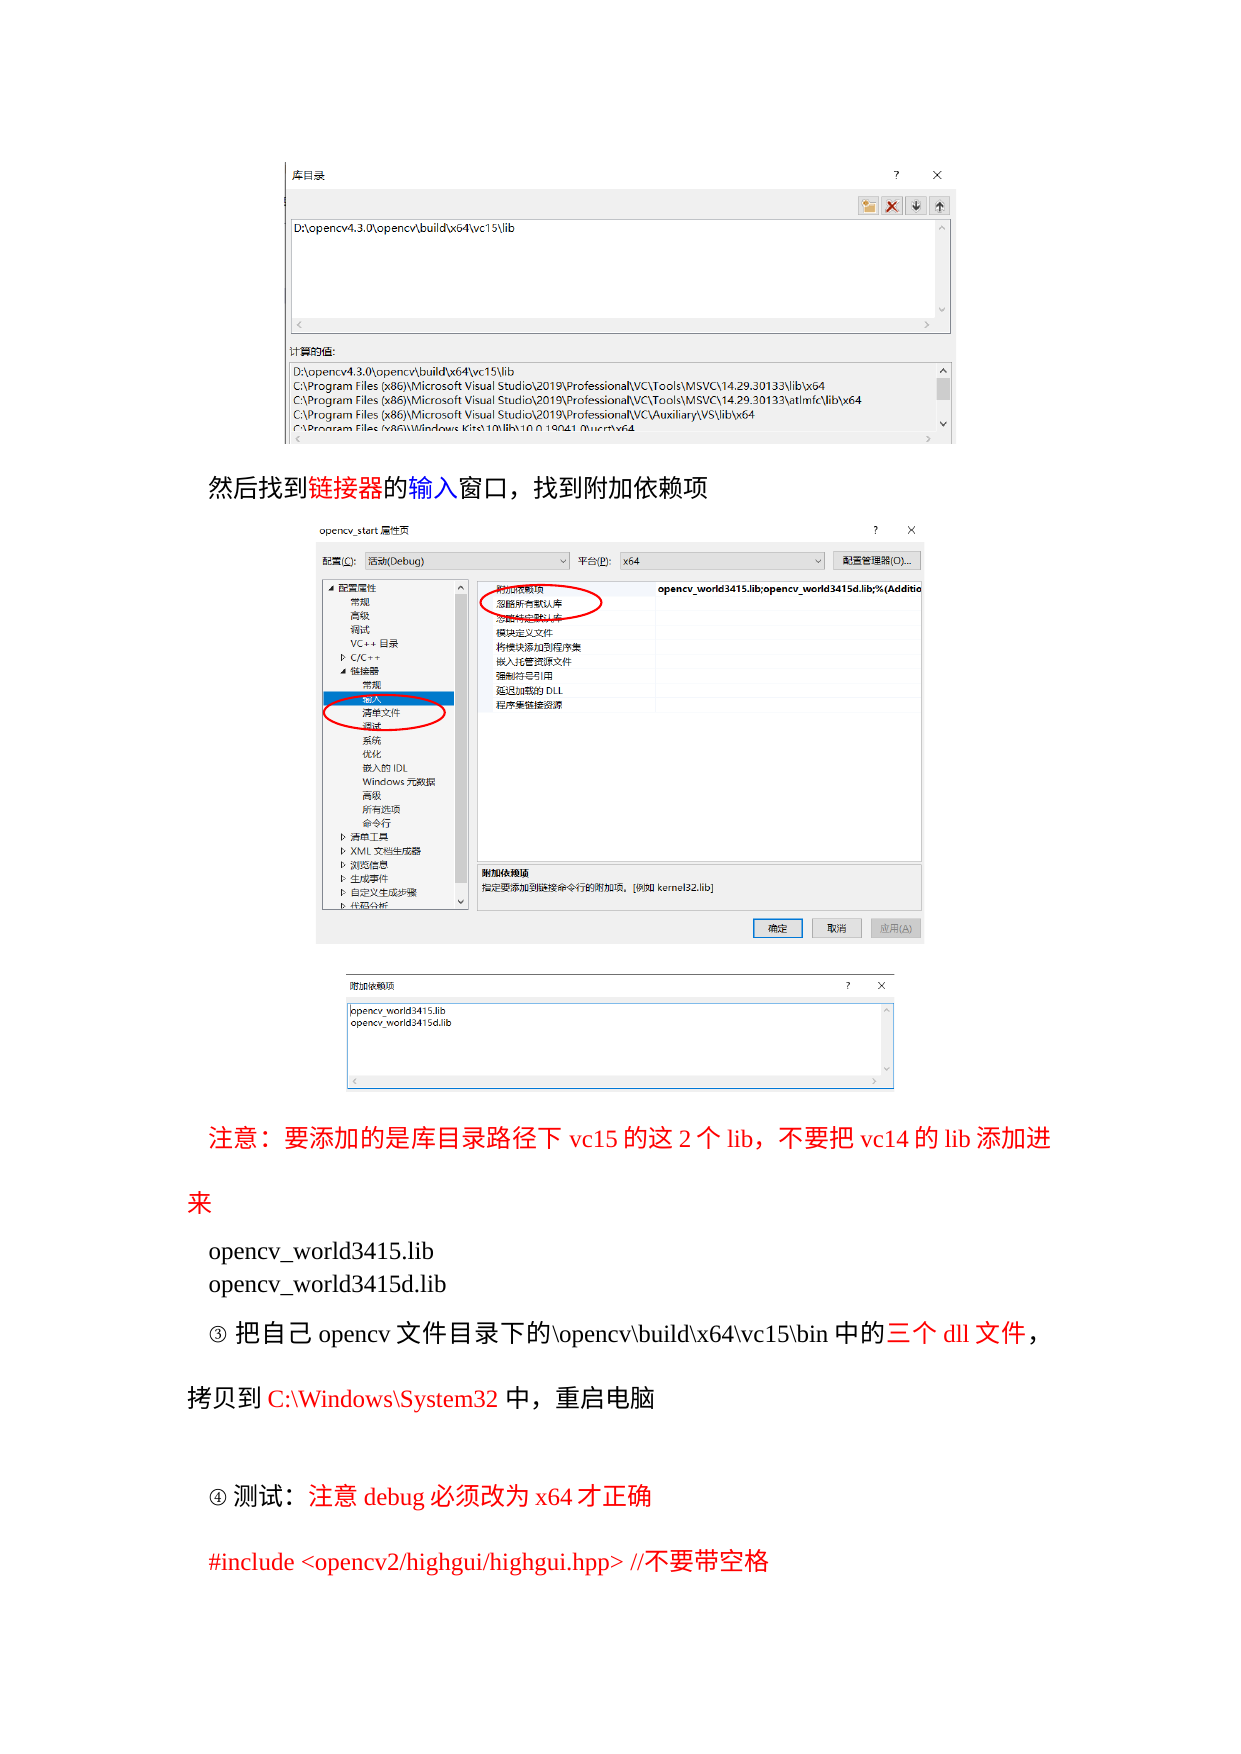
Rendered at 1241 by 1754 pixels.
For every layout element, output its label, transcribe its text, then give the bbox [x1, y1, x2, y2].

text 注意：要添加的是库目录路径下vc15的这2个lib，不要把vc14的lib添加进来 [187, 1104, 1053, 1234]
text #include <opencv2/highgui/highgui.hpp> //不要带空格 [187, 1527, 1053, 1592]
picture [284, 162, 957, 444]
text opencv_world3415d.lib [187, 1267, 1053, 1299]
text 然后找到链接器的输入窗口，找到附加依赖项 [187, 454, 1053, 519]
text ③ 把自己opencv文件目录下的\opencv\build\x64\vc15\bin中的三个dll文件，拷贝到C:\Windows\System32 中，重启电脑 [187, 1299, 1053, 1429]
picture [346, 974, 895, 1092]
text ④ 测试：注意debug必须改为x64才正确 [187, 1462, 1053, 1527]
picture [315, 519, 925, 944]
text opencv_world3415.lib [187, 1234, 1053, 1267]
